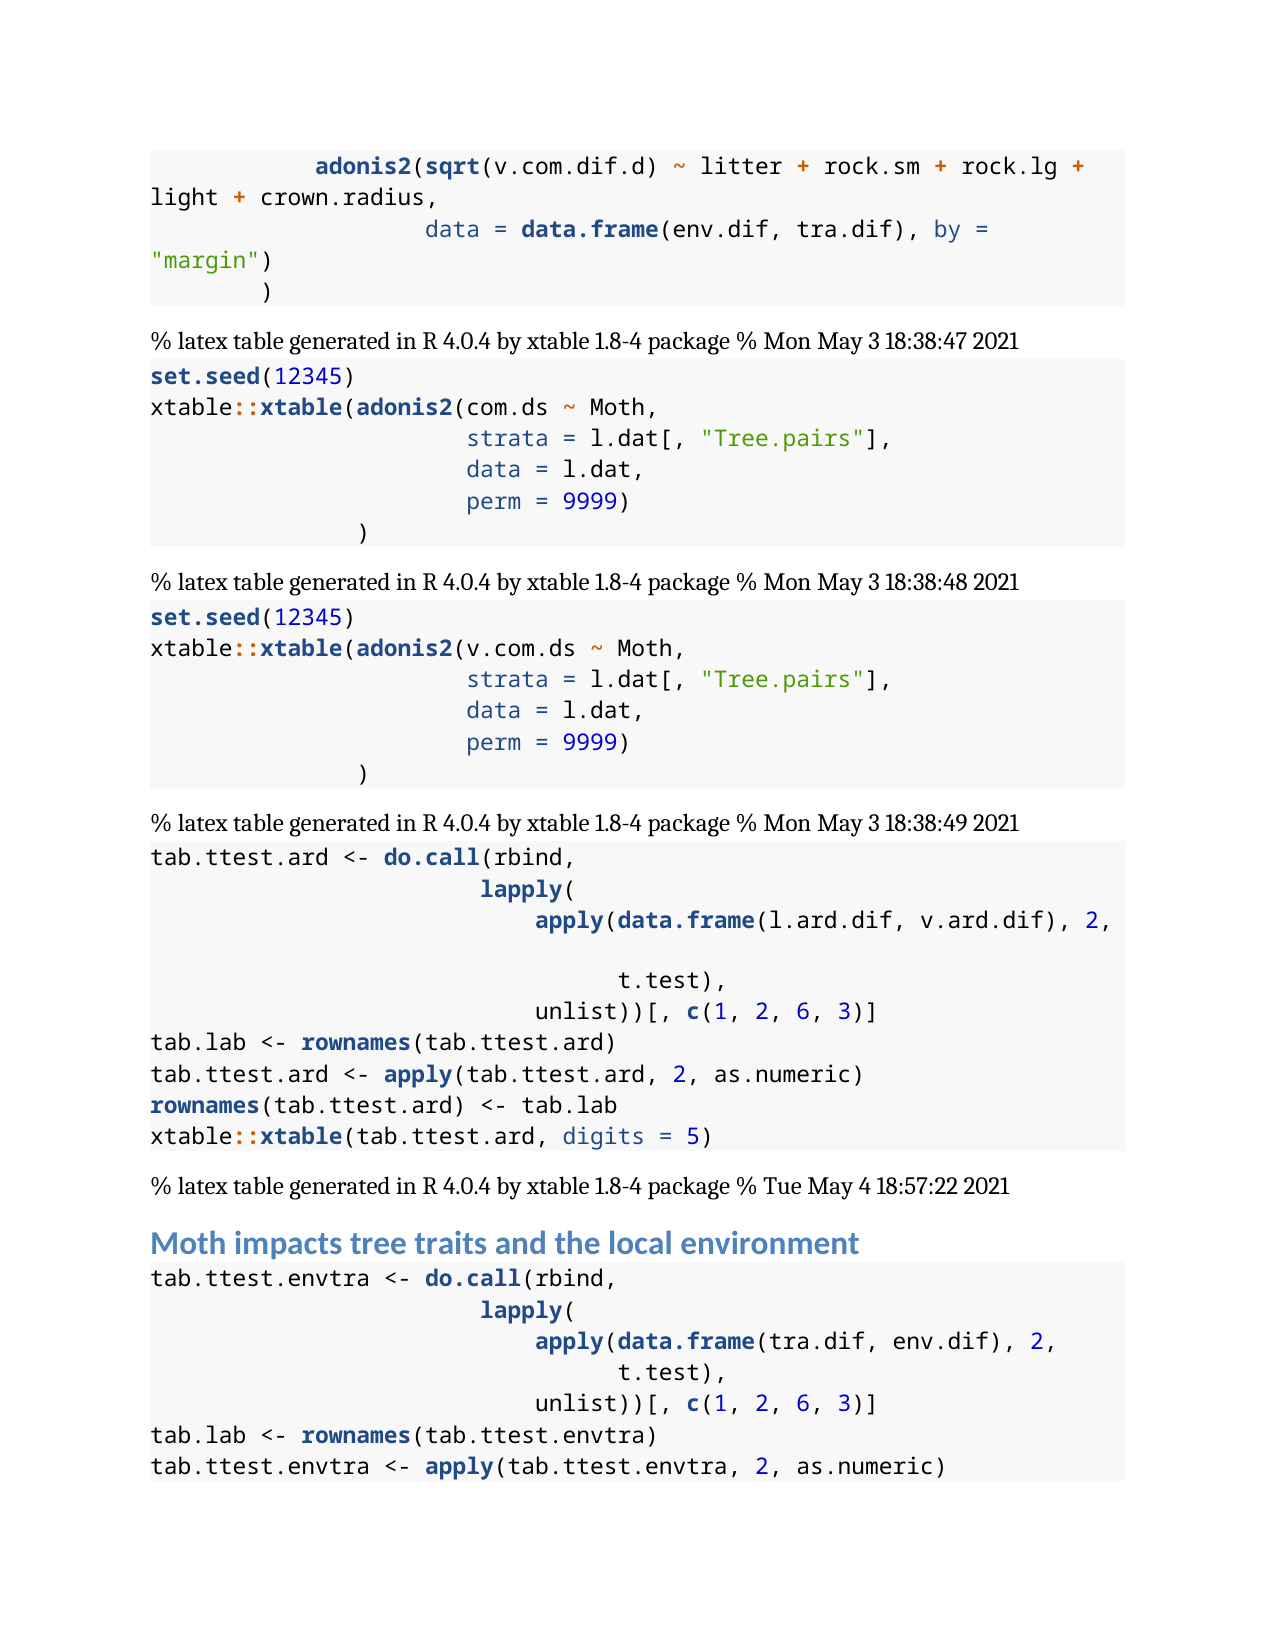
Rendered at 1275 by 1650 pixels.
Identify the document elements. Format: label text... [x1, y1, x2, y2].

text set.seed(12345) xtable::xtable(adonis2(com.ds ~ Moth, strata = l.dat[, "Tree.pairs"], data = l.dat, perm = 9999) ) [150, 359, 1125, 547]
text % latex table generated in R 4.0.4 by xtable 1.8-4 package % Mon May 3 18:38:47 2021 [150, 327, 1125, 356]
text tab.ttest.ard <- do.call(rbind, lapply( apply(data.frame(l.ard.dif, v.ard.dif), 2, t.test), unlist))[, c(1, 2, 6, 3)] tab.lab <- rownames(tab.ttest.ard) tab.ttest.ard <- apply(tab.ttest.ard, 2, as.numeric) rownames(tab.ttest.ard) <- tab.lab xtable::xtable(tab.ttest.ard, digits = 5) [150, 841, 1125, 1151]
text % latex table generated in R 4.0.4 by xtable 1.8-4 package % Tue May 4 18:57:22 2021 [150, 1172, 1125, 1201]
text set.seed(12345) xtable::xtable(adonis2(v.com.ds ~ Moth, strata = l.dat[, "Tree.pairs"], data = l.dat, perm = 9999) ) [356, 600, 1125, 788]
subtitle Moth impacts tree traits and the local environment [150, 1222, 1125, 1262]
text % latex table generated in R 4.0.4 by xtable 1.8-4 package % Mon May 3 18:38:49 2021 [150, 809, 1125, 837]
text % latex table generated in R 4.0.4 by xtable 1.8-4 package % Mon May 3 18:38:48 2021 [150, 568, 1125, 597]
